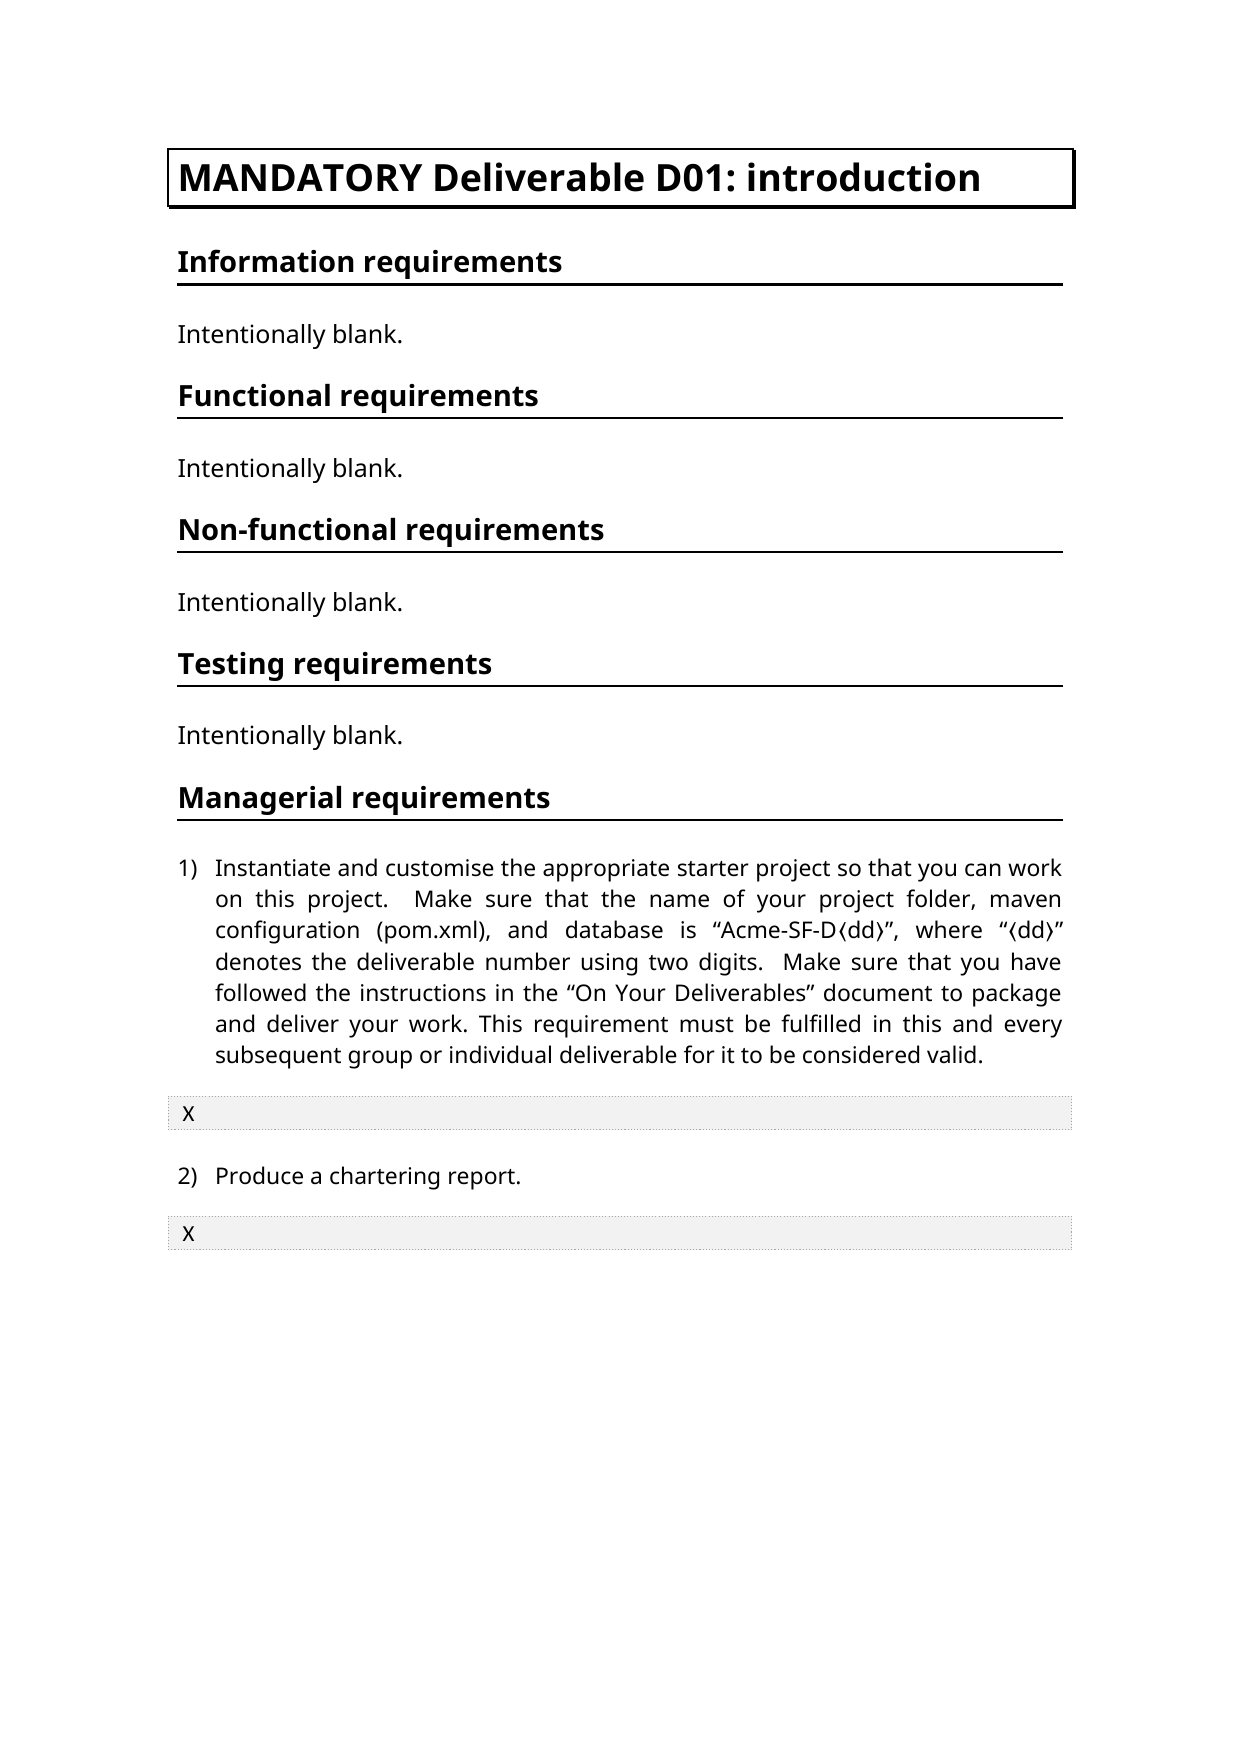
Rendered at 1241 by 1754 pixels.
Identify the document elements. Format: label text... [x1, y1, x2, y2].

subtitle Information requirements [177, 242, 1063, 283]
subtitle Testing requirements [177, 643, 1063, 685]
subtitle Functional requirements [177, 376, 1063, 417]
text Intentionally blank. [177, 584, 1063, 618]
subtitle Non-functional requirements [177, 509, 1063, 551]
text Intentionally blank. [177, 718, 1063, 752]
text Intentionally blank. [177, 316, 1063, 351]
list Instantiate and customise the appropriate starter project so that you can work on this project. Make sure that the name of your project folder, maven configuration (pom.xml), and database is “Acme-SF-D〈dd〉”, where “〈dd〉” denotes the deliverable number using two digits. Make sure that you have followed the instructions in the “On Your Deliverables” document to package and deliver your work. This requirement must be fulfilled in this and every subsequent group or individual deliverable for it to be considered valid. [177, 852, 1063, 1071]
subtitle Managerial requirements [177, 777, 1063, 819]
subtitle MANDATORY Deliverable D01: introduction [169, 150, 1072, 205]
list Produce a chartering report. [177, 1159, 1063, 1191]
text Intentionally blank. [177, 450, 1063, 484]
